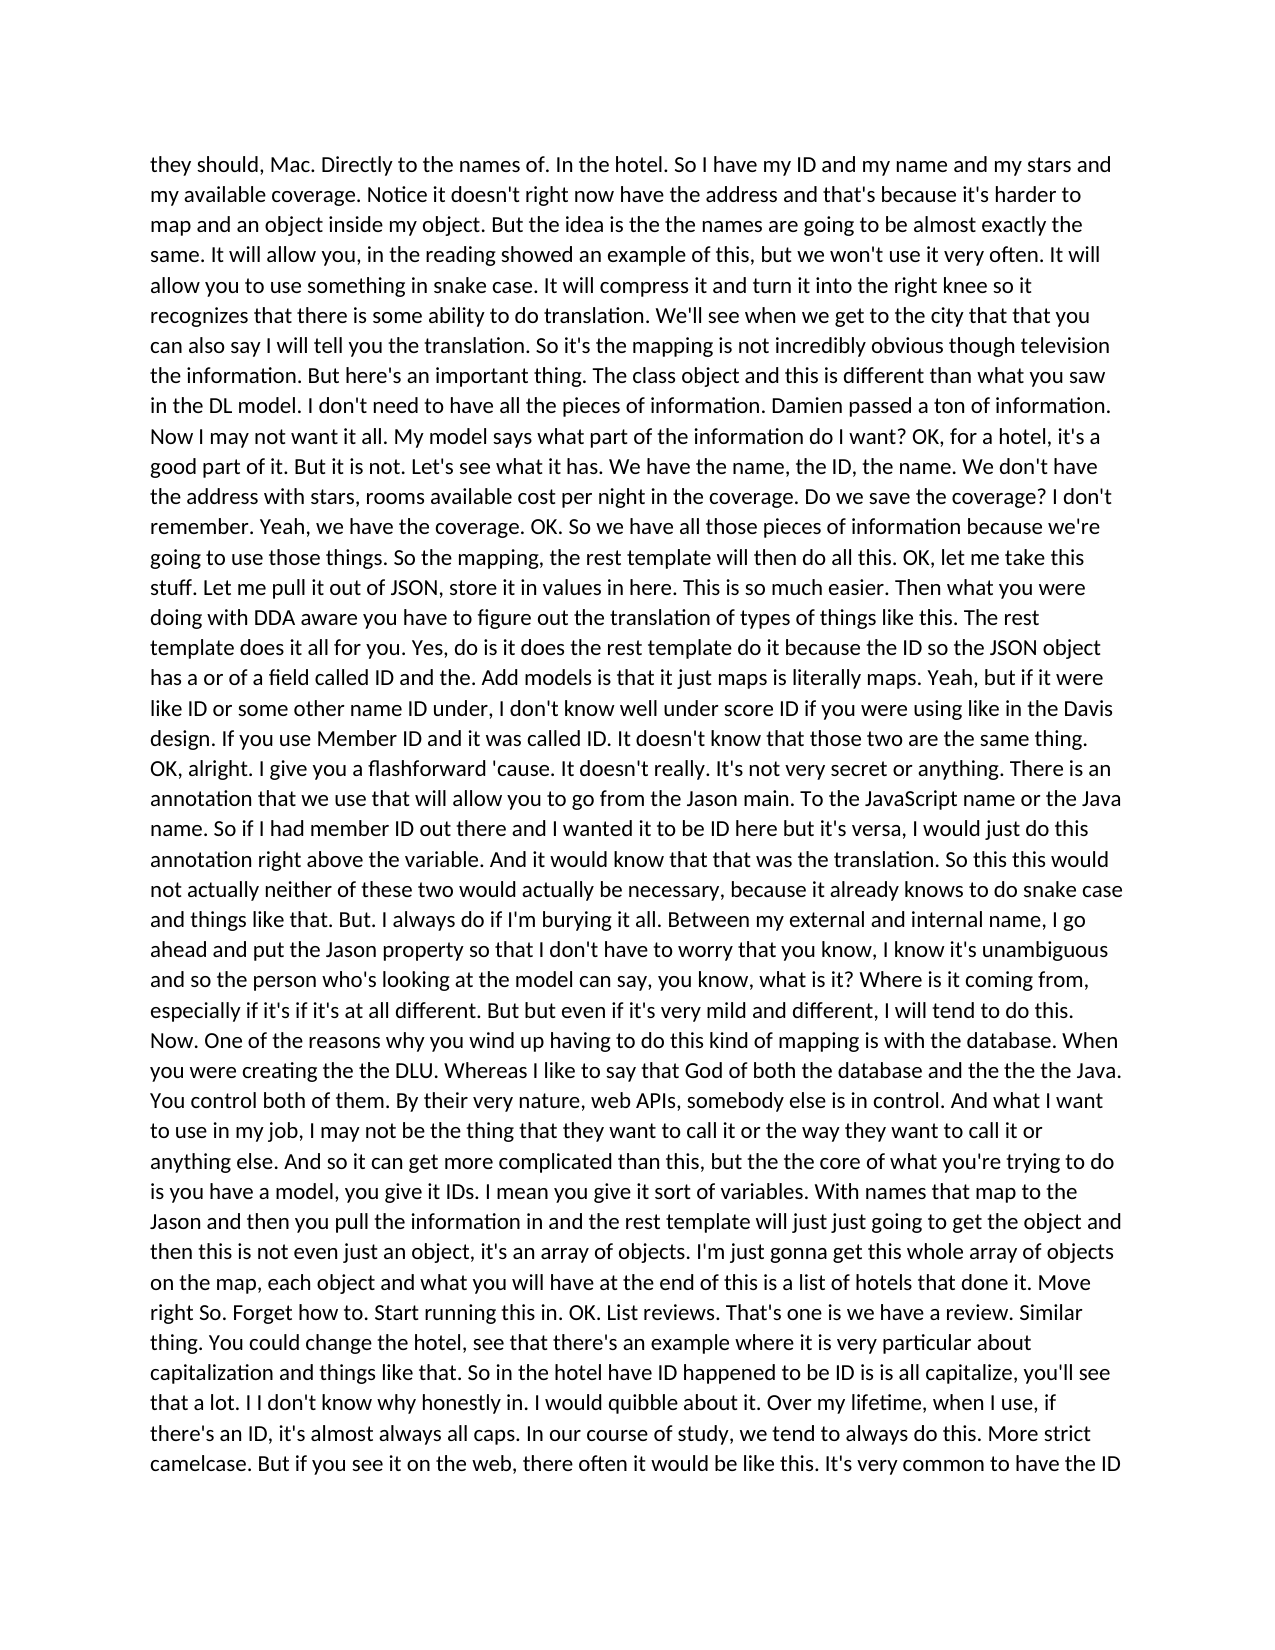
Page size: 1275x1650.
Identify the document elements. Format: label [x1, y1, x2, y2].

text [150, 150, 1125, 1477]
